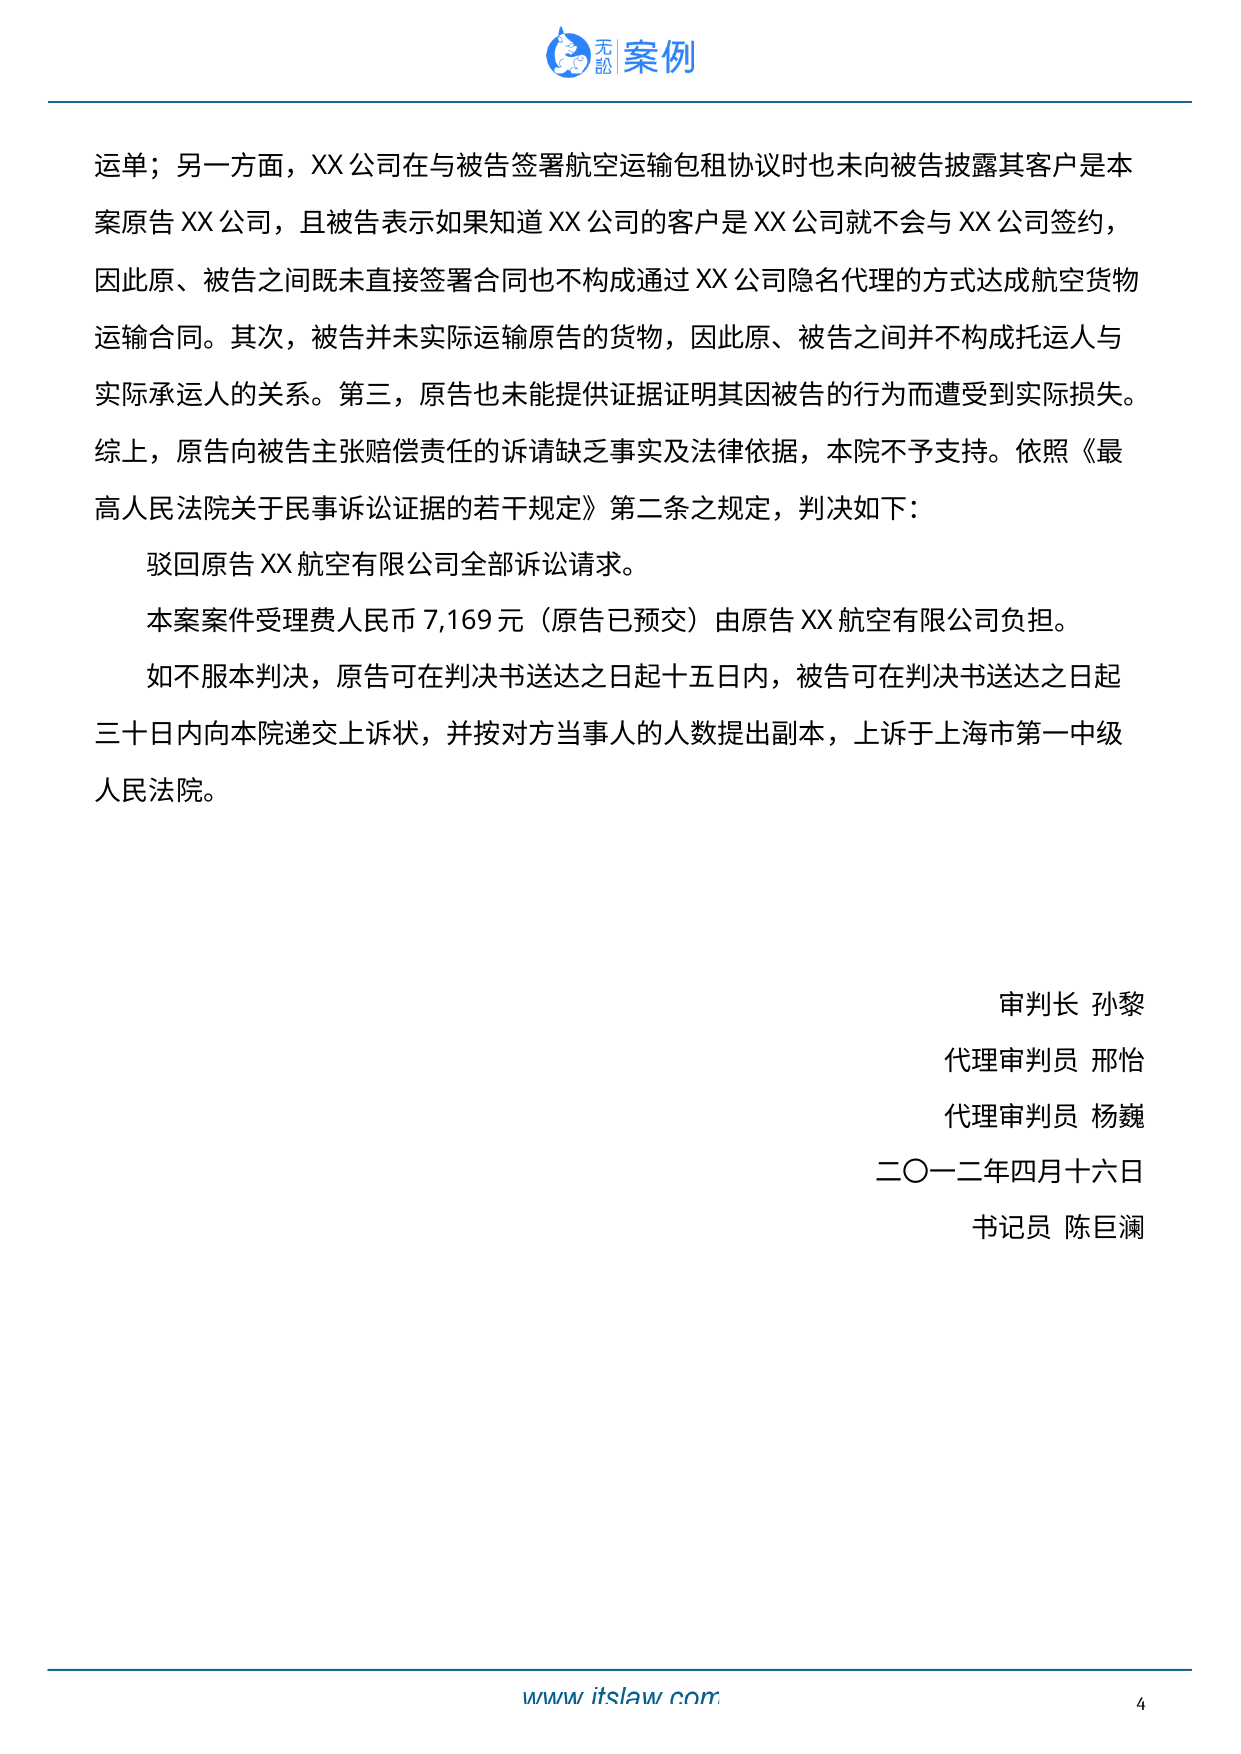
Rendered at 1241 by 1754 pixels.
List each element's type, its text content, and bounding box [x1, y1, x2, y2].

text 代理审判员 邢怡 [94, 1036, 1146, 1080]
picture [546, 26, 694, 78]
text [94, 85, 1146, 529]
text 代理审判员 杨巍 [94, 1092, 1146, 1136]
picture [523, 1687, 720, 1704]
text 本案案件受理费人民币7,169元（原告已预交）由原告XX航空有限公司负担。 [94, 597, 1146, 641]
text 审判长 孙黎 [94, 981, 1146, 1024]
text 驳回原告XX航空有限公司全部诉讼请求。 [94, 541, 1146, 585]
text 二〇一二年四月十六日 [94, 1148, 1146, 1192]
text 如不服本判决，原告可在判决书送达之日起十五日内，被告可在判决书送达之日起三十日内向本院递交上诉状，并按对方当事人的人数提出副本，上诉于上海市第一中级人民法院。 [94, 652, 1146, 811]
text 书记员 陈巨澜 [94, 1204, 1146, 1248]
